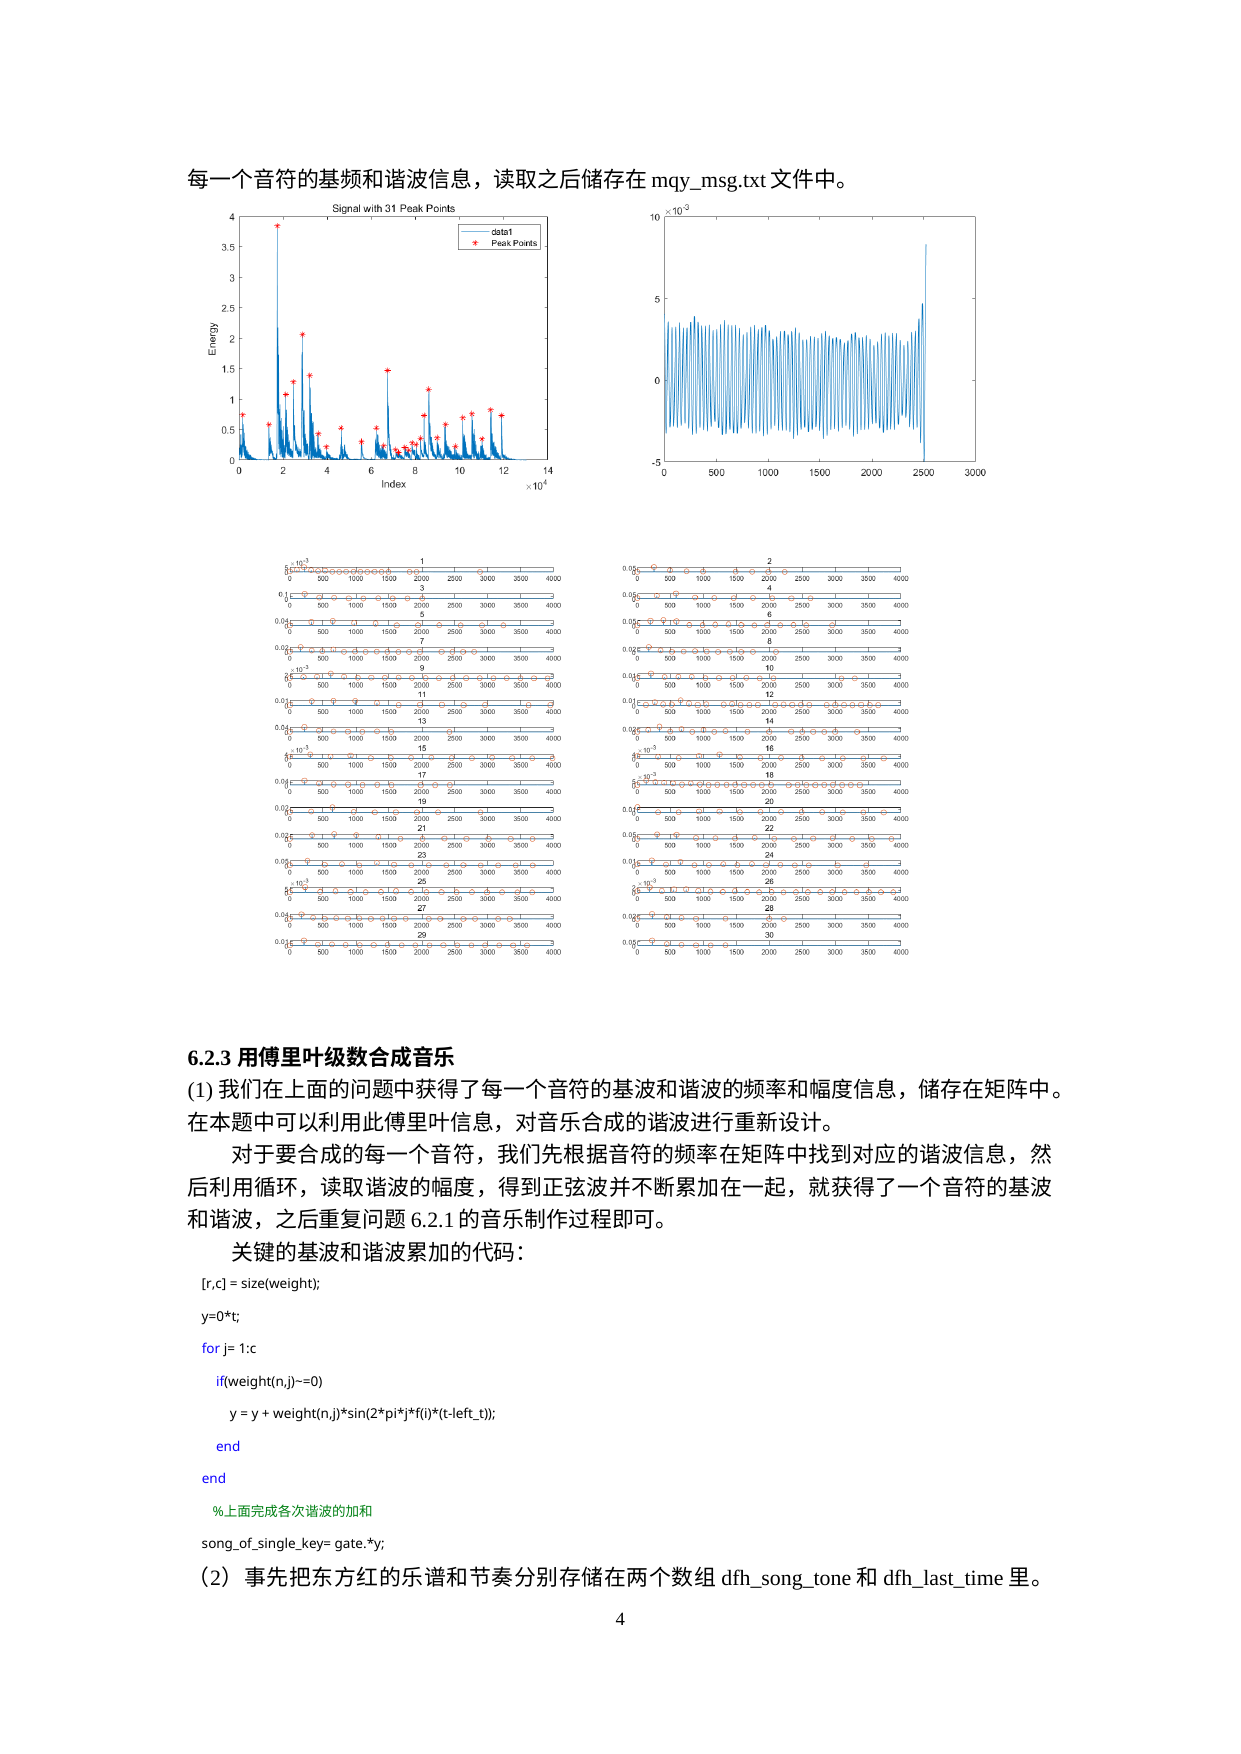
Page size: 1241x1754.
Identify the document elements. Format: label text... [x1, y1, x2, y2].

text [187, 162, 1053, 194]
picture [187, 194, 585, 493]
text y = y + weight(n,j)*sin(2*pi*j*f(i)*(t-left_t)); [187, 1397, 1053, 1429]
text 关键的基波和谐波累加的代码： [187, 1234, 1053, 1267]
text for j= 1:c [187, 1332, 1053, 1364]
text song_of_single_key= gate.*y; [187, 1527, 1053, 1559]
text (1) 我们在上面的问题中获得了每一个音符的基波和谐波的频率和幅度信息，储存在矩阵中。在本题中可以利用此傅里叶信息，对音乐合成的谐波进行重新设计。 [187, 1072, 1053, 1137]
text end [187, 1429, 1053, 1462]
text 6.2.3 用傅里叶级数合成音乐 [187, 1039, 1053, 1072]
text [187, 1559, 1053, 1592]
text 对于要合成的每一个音符，我们先根据音符的频率在矩阵中找到对应的谐波信息，然后利用循环，读取谐波的幅度，得到正弦波并不断累加在一起，就获得了一个音符的基波和谐波，之后重复问题6.2.1的音乐制作过程即可。 [187, 1137, 1053, 1234]
text end [187, 1462, 1053, 1494]
text [r,c] = size(weight); [187, 1267, 1053, 1299]
picture [187, 519, 976, 1034]
picture [612, 194, 1013, 495]
text y=0*t; [187, 1299, 1053, 1332]
text if(weight(n,j)~=0) [187, 1364, 1053, 1397]
text %上面完成各次谐波的加和 [187, 1494, 1053, 1527]
